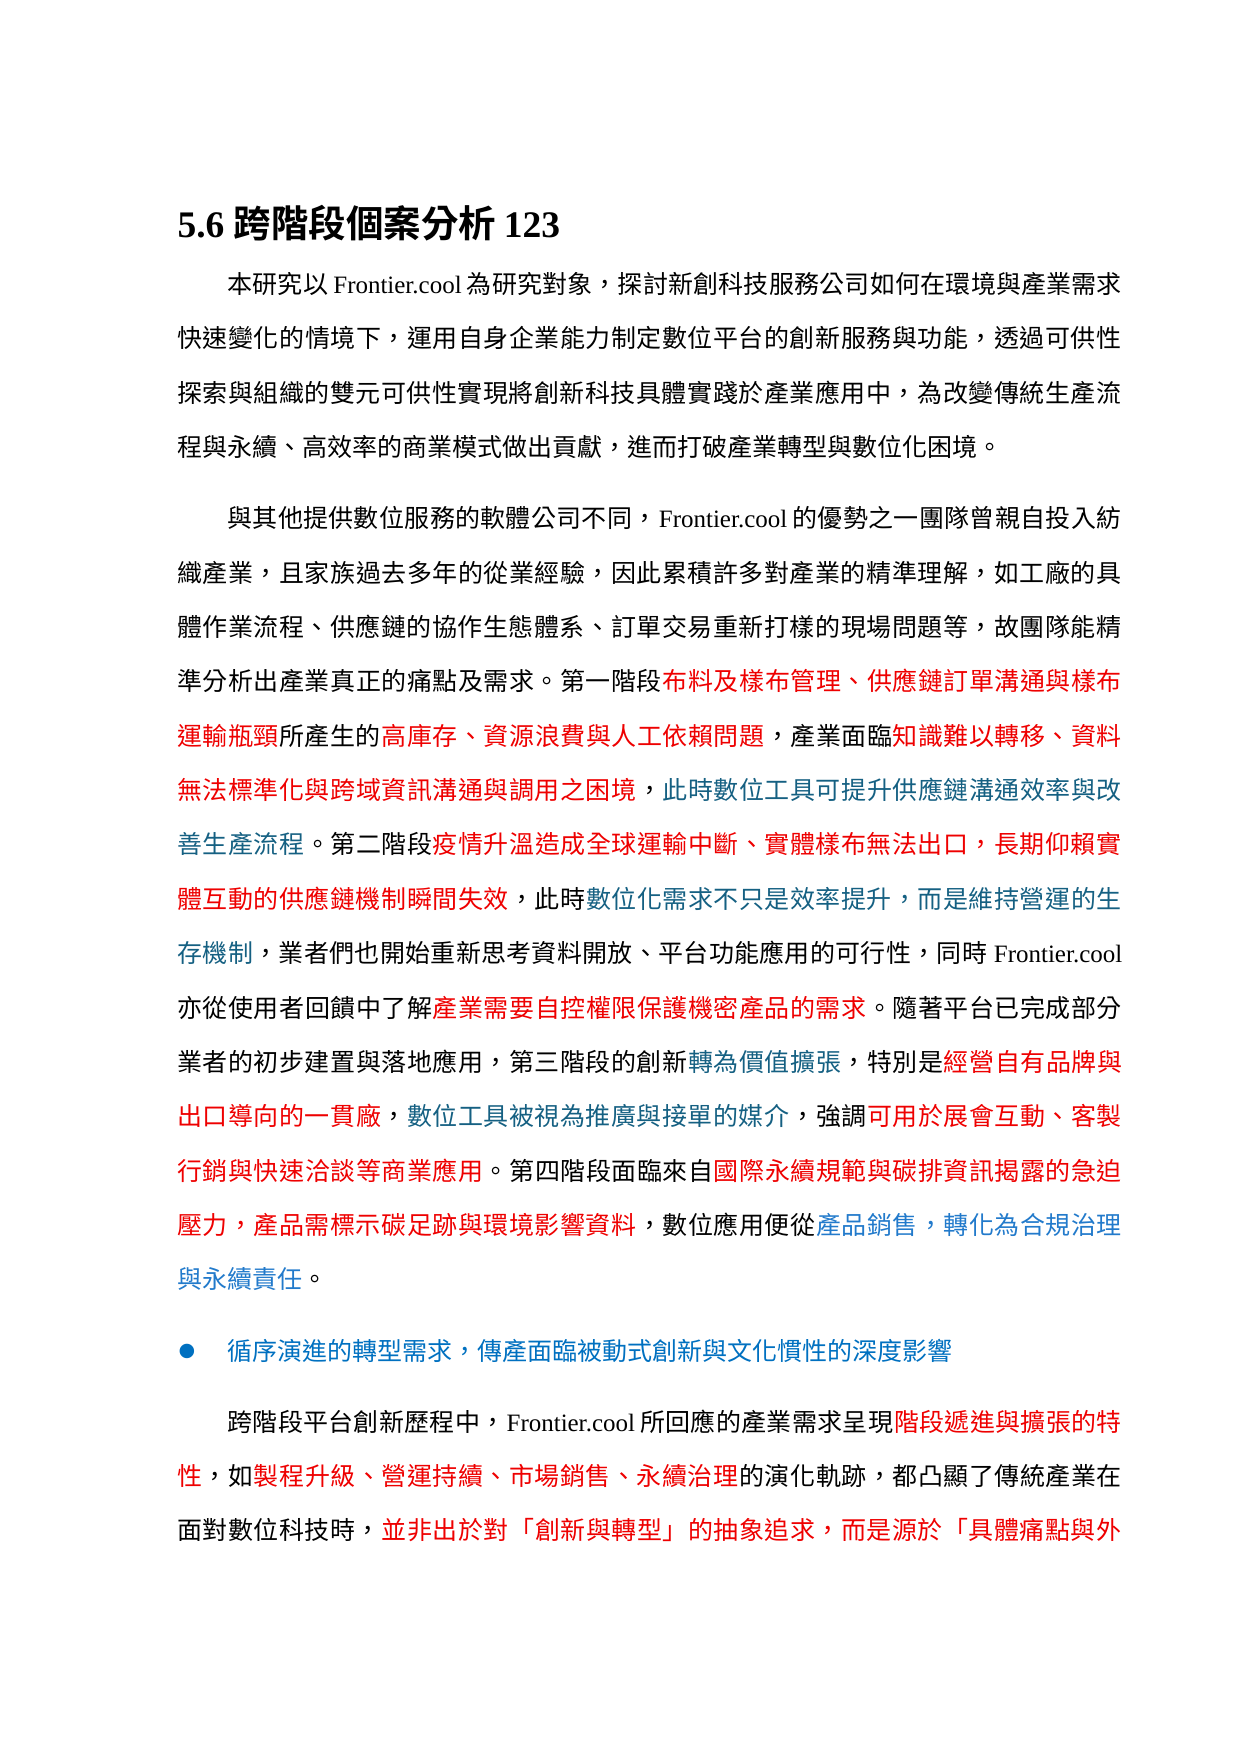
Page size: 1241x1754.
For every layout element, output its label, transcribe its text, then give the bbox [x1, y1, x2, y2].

text 與其他提供數位服務的軟體公司不同，Frontier.cool的優勢之一團隊曾親自投入紡織產業，且家族過去多年的從業經驗，因此累積許多對產業的精準理解，如工廠的具體作業流程、供應鏈的協作生態體系、訂單交易重新打樣的現場問題等，故團隊能精準分析出產業真正的痛點及需求。第一階段布料及樣布管理、供應鏈訂單溝通與樣布運輸瓶頸所產生的高庫存、資源浪費與人工依賴問題，產業面臨知識難以轉移、資料無法標準化與跨域資訊溝通與調用之困境，此時數位工具可提升供應鏈溝通效率與改善生產流程。第二階段疫情升溫造成全球運輸中斷、實體樣布無法出口，長期仰賴實體互動的供應鏈機制瞬間失效，此時數位化需求不只是效率提升，而是維持營運的生存機制，業者們也開始重新思考資料開放、平台功能應用的可行性，同時Frontier.cool亦從使用者回饋中了解產業需要自控權限保護機密產品的需求。隨著平台已完成部分業者的初步建置與落地應用，第三階段的創新轉為價值擴張，特別是經營自有品牌與出口導向的一貫廠，數位工具被視為推廣與接單的媒介，強調可用於展會互動、客製行銷與快速洽談等商業應用。第四階段面臨來自國際永續規範與碳排資訊揭露的急迫壓力，產品需標示碳足跡與環境影響資料，數位應用便從產品銷售，轉化為合規治理與永續責任。 [177, 499, 1122, 1296]
subtitle 5.6 跨階段個案分析123 [177, 194, 1122, 248]
text 本研究以Frontier.cool為研究對象，探討新創科技服務公司如何在環境與產業需求快速變化的情境下，運用自身企業能力制定數位平台的創新服務與功能，透過可供性探索與組織的雙元可供性實現將創新科技具體實踐於產業應用中，為改變傳統生產流程與永續、高效率的商業模式做出貢獻，進而打破產業轉型與數位化困境。 [177, 264, 1122, 464]
text 循序演進的轉型需求，傳產面臨被動式創新與文化慣性的深度影響 [177, 1331, 1122, 1367]
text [177, 1402, 1122, 1547]
